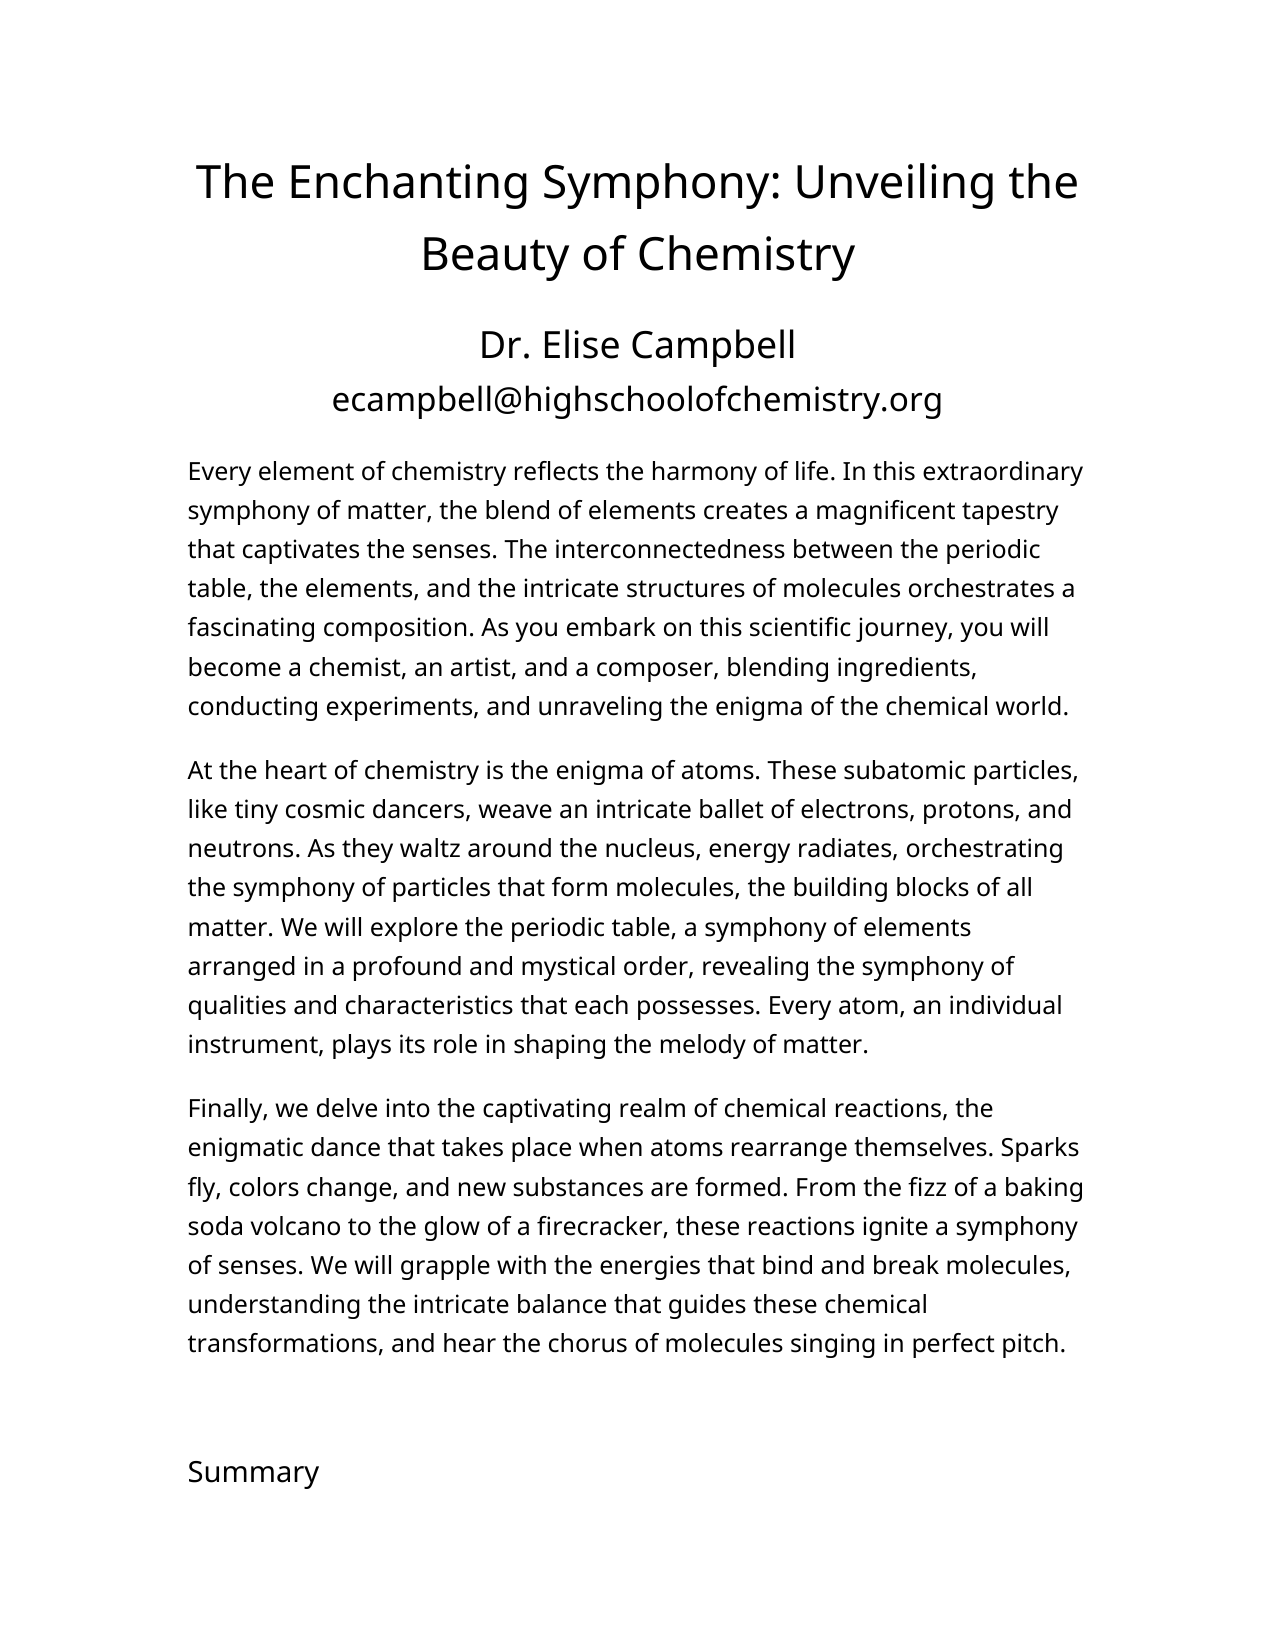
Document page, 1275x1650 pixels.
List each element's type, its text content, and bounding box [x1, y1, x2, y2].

text Every element of chemistry reflects the harmony of life. In this extraordinary symphony of matter, the blend of elements creates a magnificent tapestry that captivates the senses. The interconnectedness between the periodic table, the elements, and the intricate structures of molecules orchestrates a fascinating composition. As you embark on this scientific journey, you will become a chemist, an artist, and a composer, blending ingredients, conducting experiments, and unraveling the enigma of the chemical world. [187, 453, 1087, 722]
text The Enchanting Symphony: Unveiling the Beauty of Chemistry [187, 150, 1087, 284]
text Dr. Elise Campbell ecampbell@highschoolofchemistry.org [187, 318, 1087, 422]
text At the heart of chemistry is the enigma of atoms. These subatomic particles, like tiny cosmic dancers, weave an intricate ballet of electrons, protons, and neutrons. As they waltz around the nucleus, energy radiates, orchestrating the symphony of particles that form molecules, the building blocks of all matter. We will explore the periodic table, a symphony of elements arranged in a profound and mystical order, revealing the symphony of qualities and characteristics that each possesses. Every atom, an individual instrument, plays its role in shaping the melody of matter. [187, 752, 1087, 1061]
text Summary [187, 1451, 1087, 1491]
text Finally, we delve into the captivating realm of chemical reactions, the enigmatic dance that takes place when atoms rearrange themselves. Sparks fly, colors change, and new substances are formed. From the fizz of a baking soda volcano to the glow of a firecracker, these reactions ignite a symphony of senses. We will grapple with the energies that bind and break molecules, understanding the intricate balance that guides these chemical transformations, and hear the chorus of molecules singing in perfect pitch. [187, 1091, 1087, 1360]
